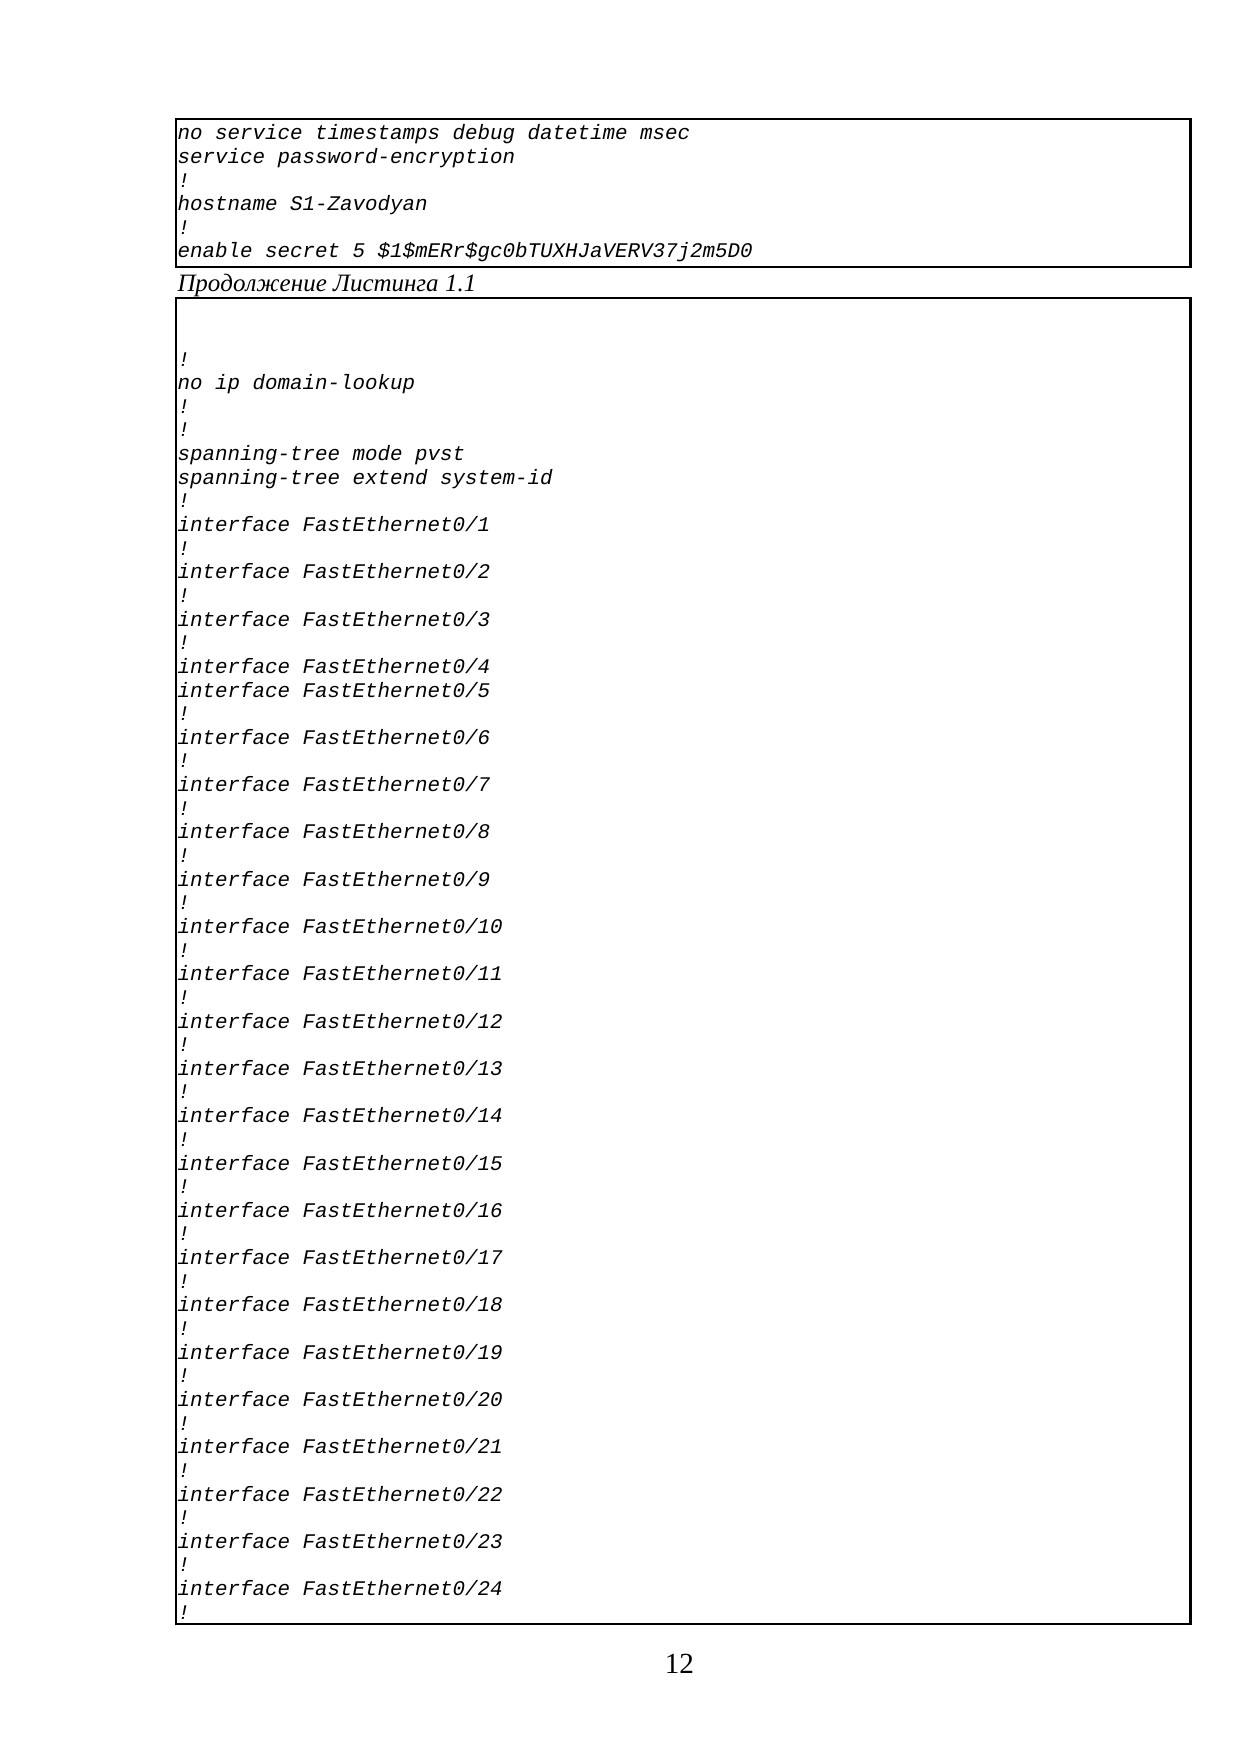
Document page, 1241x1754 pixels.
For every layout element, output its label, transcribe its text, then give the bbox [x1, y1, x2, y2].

text ! [177, 169, 1181, 193]
text interface FastEthernet0/6 [177, 727, 1181, 751]
text ! [177, 490, 1181, 514]
text ! [177, 940, 1181, 963]
text interface FastEthernet0/22 [177, 1483, 1181, 1507]
text spanning-tree mode pvst [177, 443, 1181, 467]
text interface FastEthernet0/18 [177, 1294, 1181, 1318]
text interface FastEthernet0/2 [177, 561, 1181, 585]
text interface FastEthernet0/9 [177, 869, 1181, 892]
text ! [177, 798, 1181, 821]
text interface FastEthernet0/21 [177, 1436, 1181, 1460]
text no ip domain-lookup [177, 372, 1181, 396]
text interface FastEthernet0/8 [177, 821, 1181, 845]
text interface FastEthernet0/17 [177, 1247, 1181, 1271]
text interface FastEthernet0/19 [177, 1342, 1181, 1365]
text interface FastEthernet0/24 [177, 1578, 1181, 1602]
text ! [177, 419, 1181, 443]
text interface FastEthernet0/16 [177, 1200, 1181, 1223]
text interface FastEthernet0/7 [177, 774, 1181, 798]
text interface FastEthernet0/20 [177, 1389, 1181, 1413]
text ! [177, 632, 1181, 656]
text ! [177, 1413, 1181, 1436]
text interface FastEthernet0/13 [177, 1058, 1181, 1082]
text service password-encryption [177, 146, 1181, 169]
text interface FastEthernet0/12 [177, 1011, 1181, 1034]
text ! [177, 1082, 1181, 1105]
text ! [177, 396, 1181, 419]
text ! [177, 892, 1181, 916]
text ! [177, 987, 1181, 1011]
text interface FastEthernet0/4 [177, 656, 1181, 679]
text interface FastEthernet0/14 [177, 1105, 1181, 1129]
text ! [177, 1507, 1181, 1531]
text interface FastEthernet0/5 [177, 679, 1181, 703]
text ! [177, 1460, 1181, 1483]
text ! [177, 538, 1181, 561]
text no service timestamps debug datetime msec [177, 120, 1189, 146]
text Продолжение Листинга 1.1 [177, 268, 1181, 297]
text ! [177, 1365, 1181, 1389]
text ! [177, 703, 1181, 727]
text ! [177, 348, 1181, 372]
text interface FastEthernet0/10 [177, 916, 1181, 940]
text interface FastEthernet0/23 [177, 1531, 1181, 1554]
text ! [177, 1223, 1181, 1247]
text enable secret 5 $1$mERr$gc0bTUXHJaVERV37j2m5D0 [177, 236, 1189, 266]
text ! [177, 1602, 1181, 1623]
text ! [177, 585, 1181, 609]
text spanning-tree extend system-id [177, 467, 1181, 490]
text hostname S1-Zavodyan [177, 193, 1181, 217]
text ! [177, 1554, 1181, 1578]
text ! [177, 845, 1181, 869]
text ! [177, 1034, 1181, 1058]
text ! [177, 217, 1181, 236]
text ! [177, 1176, 1181, 1200]
text interface FastEthernet0/15 [177, 1152, 1181, 1176]
text ! [177, 751, 1181, 774]
text ! [177, 1318, 1181, 1342]
text interface FastEthernet0/3 [177, 609, 1181, 632]
text interface FastEthernet0/11 [177, 963, 1181, 987]
text ! [177, 1271, 1181, 1294]
text interface FastEthernet0/1 [177, 514, 1181, 538]
text ! [177, 1129, 1181, 1152]
